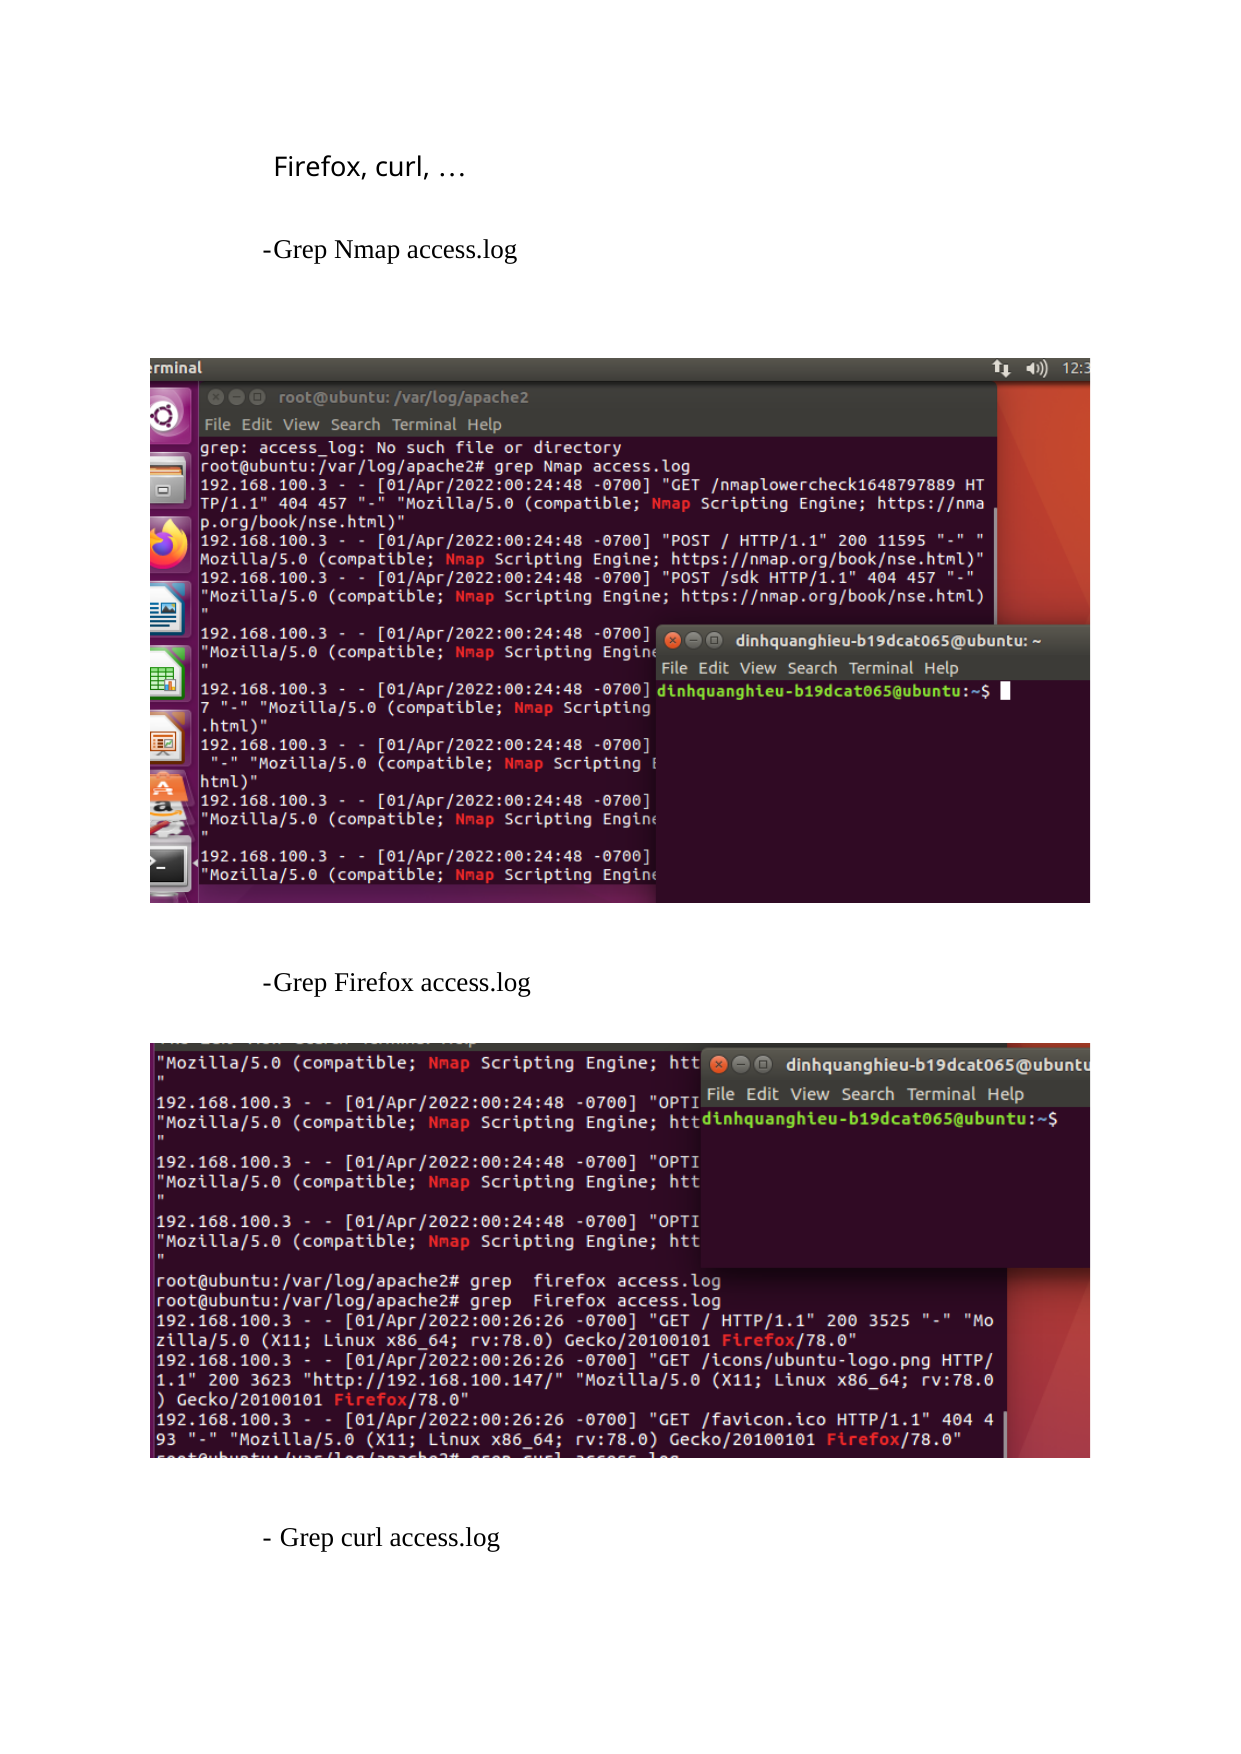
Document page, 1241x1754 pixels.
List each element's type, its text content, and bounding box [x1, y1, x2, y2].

list Grep curl access.log [262, 1524, 1079, 1552]
list Grep Nmap access.log [262, 236, 1079, 264]
picture [150, 358, 1091, 903]
list Grep Firefox access.log [262, 968, 1079, 997]
picture [150, 1043, 1091, 1458]
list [236, 150, 1079, 183]
